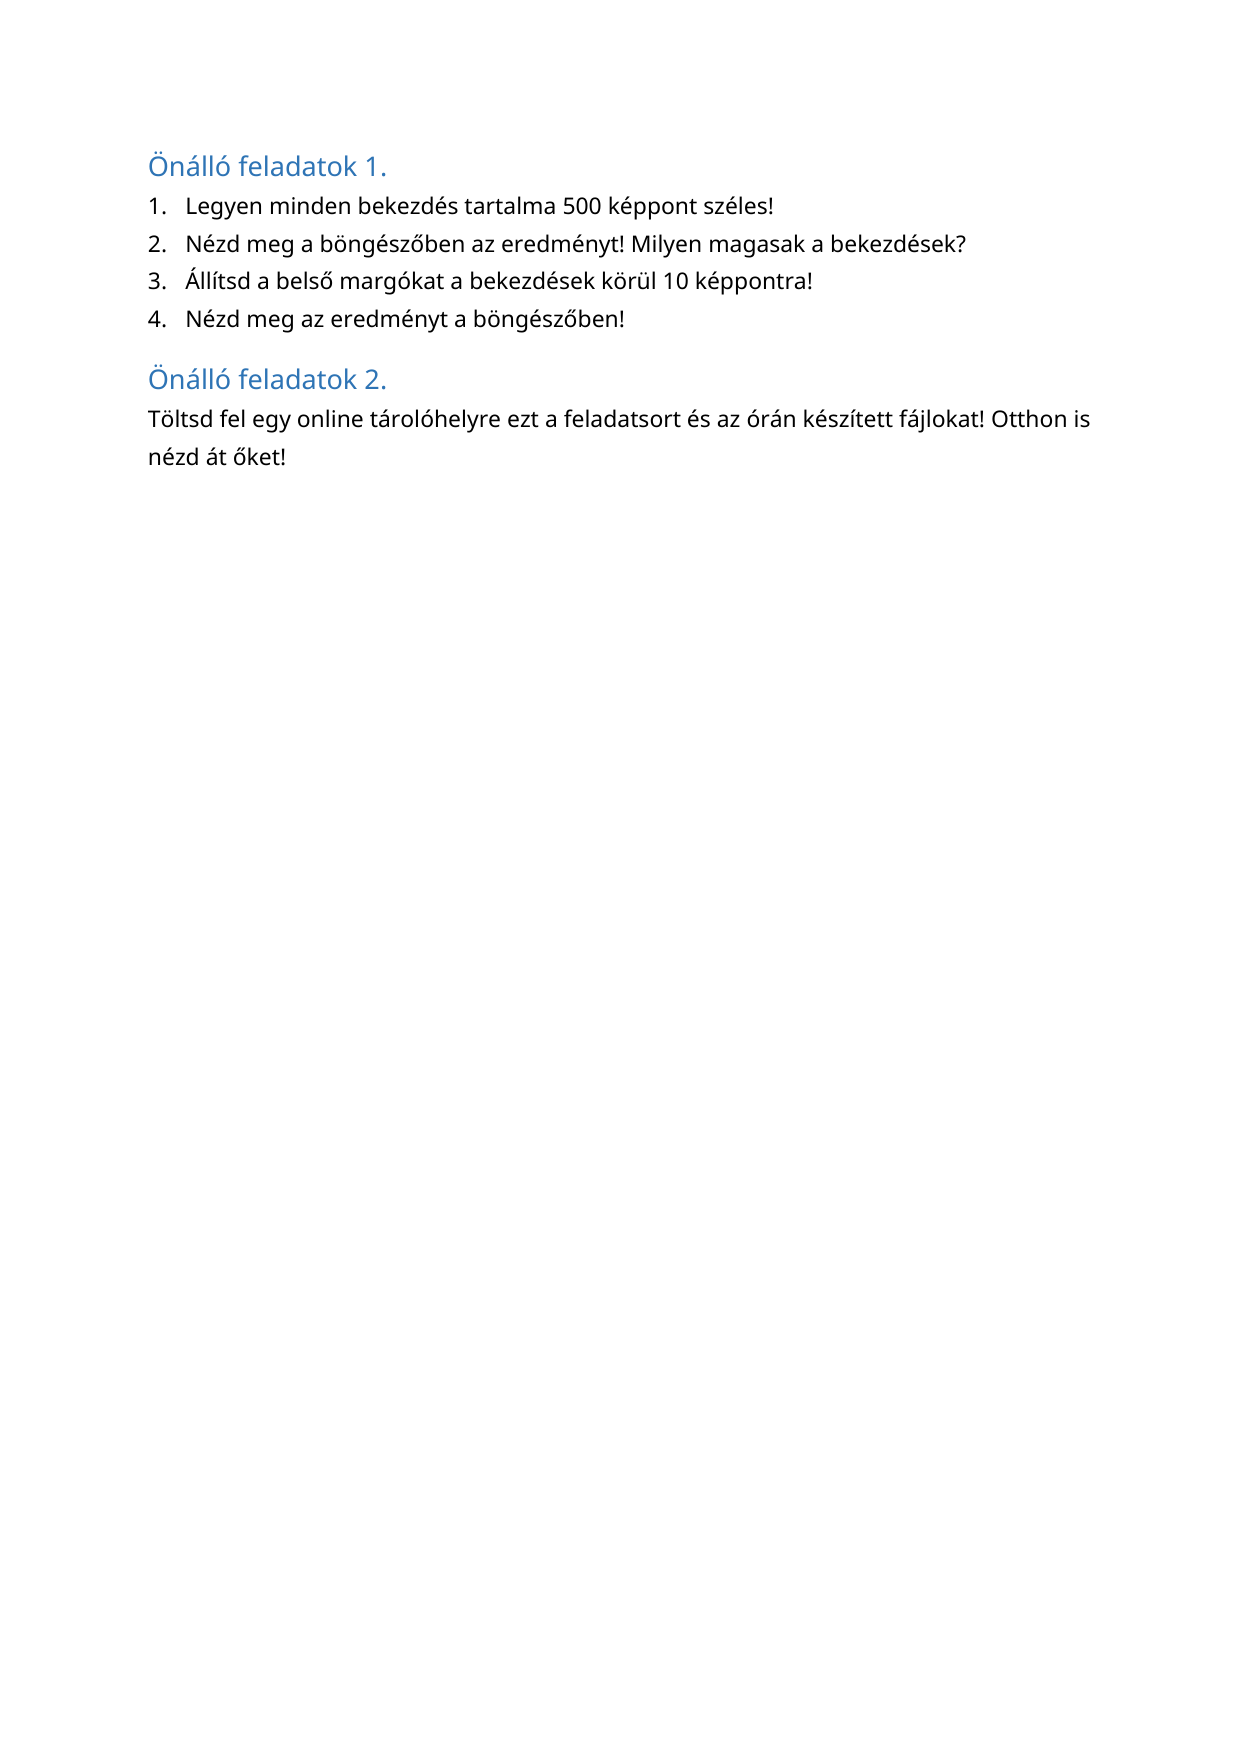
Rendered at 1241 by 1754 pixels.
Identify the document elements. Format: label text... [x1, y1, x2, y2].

list Nézd meg a böngészőben az eredményt! Milyen magasak a bekezdések? [148, 227, 1093, 259]
list Legyen minden bekezdés tartalma 500 képpont széles! [148, 190, 1093, 221]
list Állítsd a belső margókat a bekezdések körül 10 képpontra! [148, 265, 1093, 296]
list Töltsd fel egy online tárolóhelyre ezt a feladatsort és az órán készített fájlokat! Otthon is nézd át őket! [148, 403, 1093, 472]
subtitle Önálló feladatok 2. [148, 361, 1093, 398]
list Nézd meg az eredményt a böngészőben! [148, 302, 1093, 334]
subtitle Önálló feladatok 1. [148, 148, 1093, 184]
